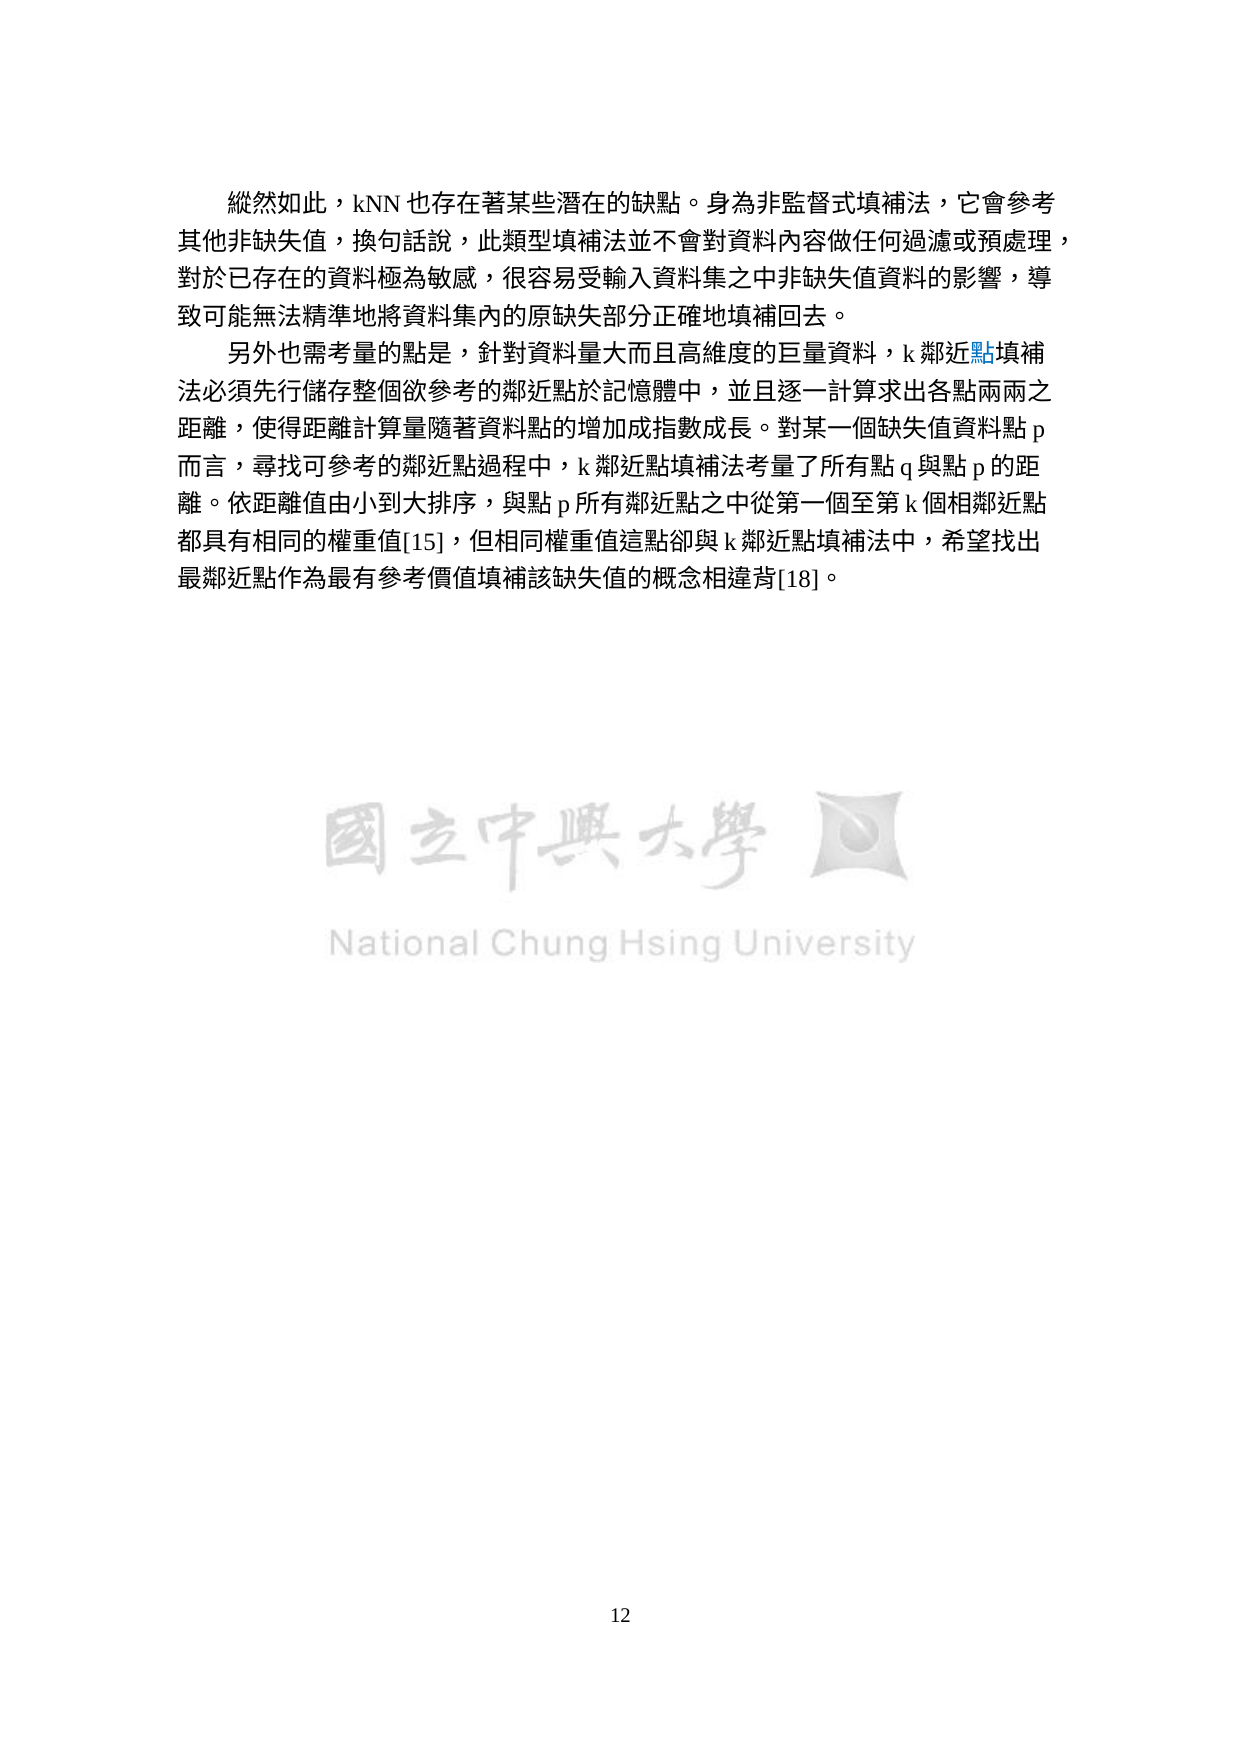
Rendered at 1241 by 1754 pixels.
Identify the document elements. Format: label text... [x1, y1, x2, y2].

text 另外也需考量的點是，針對資料量大而且高維度的巨量資料，k鄰近點填補法必須先行儲存整個欲參考的鄰近點於記憶體中，並且逐一計算求出各點兩兩之距離，使得距離計算量隨著資料點的增加成指數成長。對某一個缺失值資料點p而言，尋找可參考的鄰近點過程中，k鄰近點填補法考量了所有點q與點p的距離。依距離值由小到大排序，與點p所有鄰近點之中從第一個至第k個相鄰近點都具有相同的權重值[15]，但相同權重值這點卻與k鄰近點填補法中，希望找出最鄰近點作為最有參考價值填補該缺失值的概念相違背[18]。 [177, 333, 1063, 596]
picture [325, 790, 915, 963]
text 縱然如此，kNN也存在著某些潛在的缺點。身為非監督式填補法，它會參考其他非缺失值，換句話說，此類型填補法並不會對資料內容做任何過濾或預處理，對於已存在的資料極為敏感，很容易受輸入資料集之中非缺失值資料的影響，導致可能無法精準地將資料集內的原缺失部分正確地填補回去。 [177, 183, 1063, 333]
